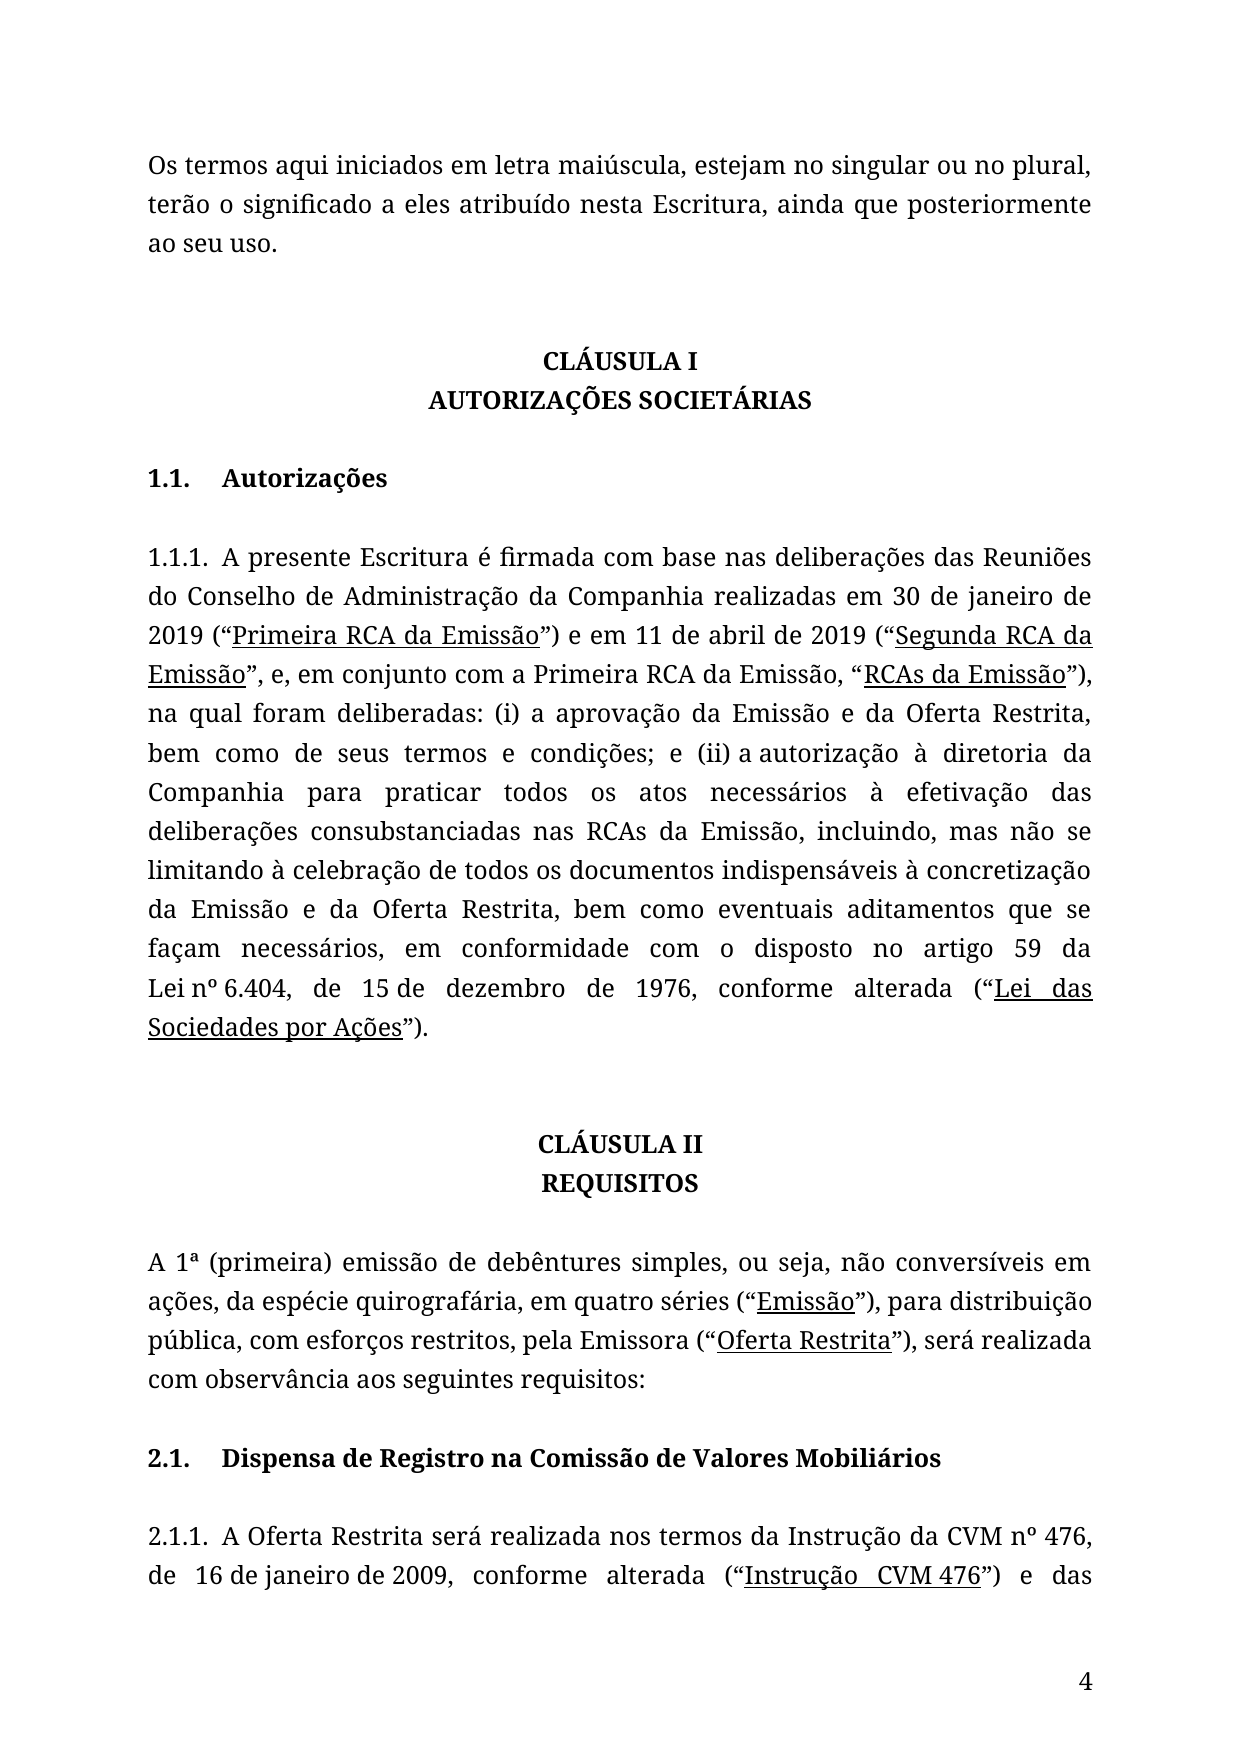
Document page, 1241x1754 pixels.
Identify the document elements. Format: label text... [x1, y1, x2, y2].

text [148, 1518, 1092, 1592]
text CLÁUSULA I AUTORIZAÇÕES SOCIETÁRIAS [148, 343, 1092, 417]
text 1.1. Autorizações [148, 461, 1092, 495]
text CLÁUSULA II REQUISITOS [148, 1127, 1092, 1200]
list A presente Escritura é firmada com base nas deliberações das Reuniões do Conselho de Administração da Companhia realizadas em 30 de janeiro de 2019 (“Primeira RCA da Emissão”) e em 11 de abril de 2019 (“Segunda RCA da Emissão”, e, em conjunto com a Primeira RCA da Emissão, “RCAs da Emissão”), na qual foram deliberadas: (i) a aprovação da Emissão e da Oferta Restrita, bem como de seus termos e condições; e (ii) a autorização à diretoria da Companhia para praticar todos os atos necessários à efetivação das deliberações consubstanciadas nas RCAs da Emissão, incluindo, mas não se limitando à celebração de todos os documentos indispensáveis à concretização da Emissão e da Oferta Restrita, bem como eventuais aditamentos que se façam necessários, em conformidade com o disposto no artigo 59 da Lei nº 6.404, de 15 de dezembro de 1976, conforme alterada (“Lei das Sociedades por Ações”). [148, 539, 1092, 1043]
text Os termos aqui iniciados em letra maiúscula, estejam no singular ou no plural, terão o significado a eles atribuído nesta Escritura, ainda que posteriormente ao seu uso. [148, 148, 1092, 260]
text 2.1. Dispensa de Registro na Comissão de Valores Mobiliários [148, 1440, 1092, 1474]
text A 1ª (primeira) emissão de debêntures simples, ou seja, não conversíveis em ações, da espécie quirografária, em quatro séries (“Emissão”), para distribuição pública, com esforços restritos, pela Emissora (“Oferta Restrita”), será realizada com observância aos seguintes requisitos: [148, 1244, 1092, 1396]
